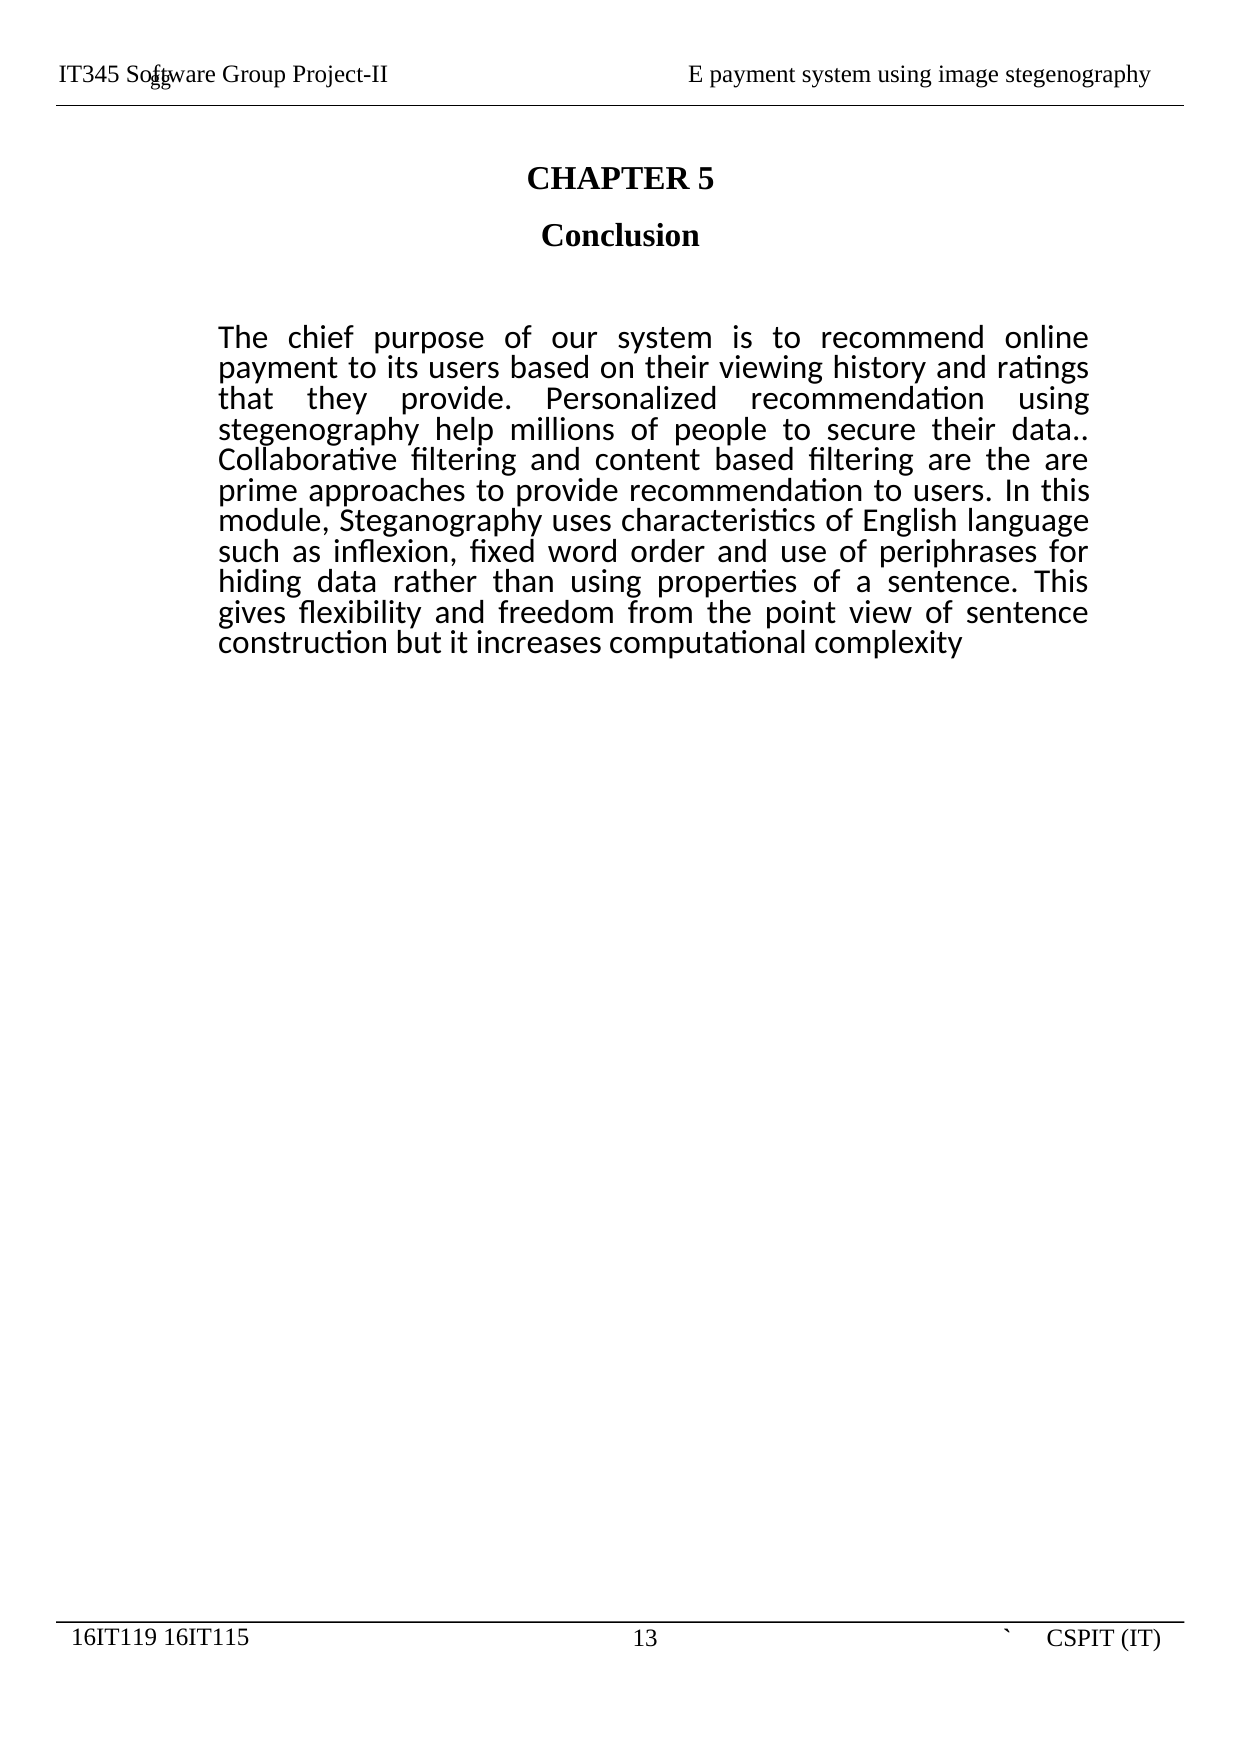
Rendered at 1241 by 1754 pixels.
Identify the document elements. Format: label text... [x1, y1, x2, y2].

list The chief purpose of our system is to recommend online payment to its users based on their viewing history and ratings that they provide. Personalized recommendation using stegenography help millions of people to secure their data.. Collaborative filtering and content based filtering are the are prime approaches to provide recommendation to users. In this module, Steganography uses characteristics of English language such as inflexion, fixed word order and use of periphrases for hiding data rather than using properties of a sentence. This gives flexibility and freedom from the point view of sentence construction but it increases computational complexity [218, 324, 1090, 660]
subtitle CHAPTER 5 [315, 158, 925, 196]
text Conclusion [150, 216, 1090, 254]
